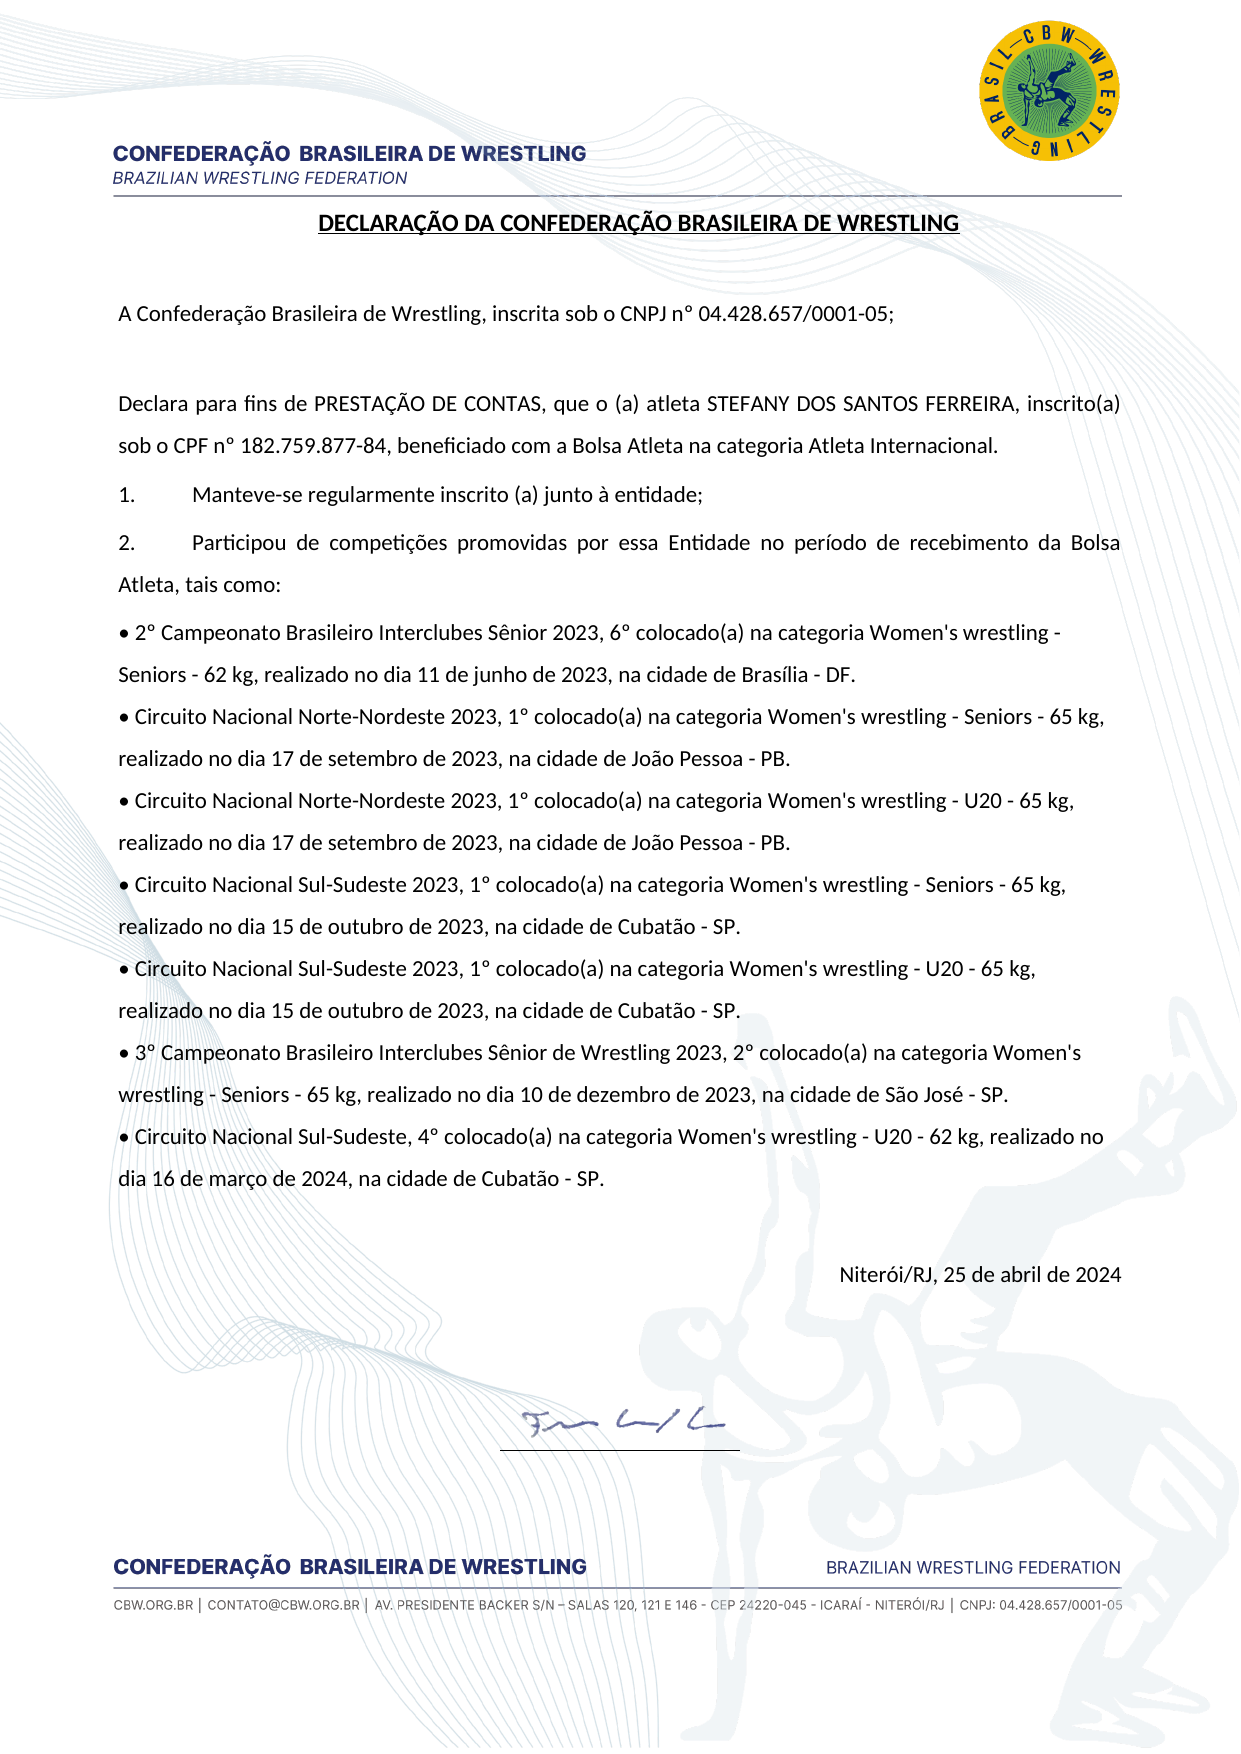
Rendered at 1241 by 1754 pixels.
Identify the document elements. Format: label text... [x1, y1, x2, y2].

text Declara para fins de PRESTAÇÃO DE CONTAS, que o (a) atleta STEFANY DOS SANTOS FERREIRA, inscrito(a) sob o CPF nº 182.759.877-84, beneficiado com a Bolsa Atleta na categoria Atleta Internacional. [118, 389, 1122, 459]
text 1. Manteve-se regularmente inscrito (a) junto à entidade; [118, 480, 1122, 508]
text 2. Participou de competições promovidas por essa Entidade no período de recebimento da Bolsa Atleta, tais como: [118, 528, 1122, 598]
subtitle DECLARAÇÃO DA CONFEDERAÇÃO BRASILEIRA DE WRESTLING [156, 207, 1122, 237]
text A Confederação Brasileira de Wrestling, inscrita sob o CNPJ nº 04.428.657/0001-05; [118, 299, 1122, 327]
text Niterói/RJ, 25 de abril de 2024 [118, 1260, 1122, 1288]
picture [0, 0, 1240, 1754]
text • 2º Campeonato Brasileiro Interclubes Sênior 2023, 6º colocado(a) na categoria Women's wrestling - Seniors - 62 kg, realizado no dia 11 de junho de 2023, na cidade de Brasília - DF. • Circuito Nacional Norte-Nordeste 2023, 1º colocado(a) na categoria Women's wrestling - Seniors - 65 kg, realizado no dia 17 de setembro de 2023, na cidade de João Pessoa - PB. • Circuito Nacional Norte-Nordeste 2023, 1º colocado(a) na categoria Women's wrestling - U20 - 65 kg, realizado no dia 17 de setembro de 2023, na cidade de João Pessoa - PB. • Circuito Nacional Sul-Sudeste 2023, 1º colocado(a) na categoria Women's wrestling - Seniors - 65 kg, realizado no dia 15 de outubro de 2023, na cidade de Cubatão - SP. • Circuito Nacional Sul-Sudeste 2023, 1º colocado(a) na categoria Women's wrestling - U20 - 65 kg, realizado no dia 15 de outubro de 2023, na cidade de Cubatão - SP. • 3º Campeonato Brasileiro Interclubes Sênior de Wrestling 2023, 2º colocado(a) na categoria Women's wrestling - Seniors - 65 kg, realizado no dia 10 de dezembro de 2023, na cidade de São José - SP. • Circuito Nacional Sul-Sudeste, 4º colocado(a) na categoria Women's wrestling - U20 - 62 kg, realizado no dia 16 de março de 2024, na cidade de Cubatão - SP. [118, 618, 1122, 1243]
